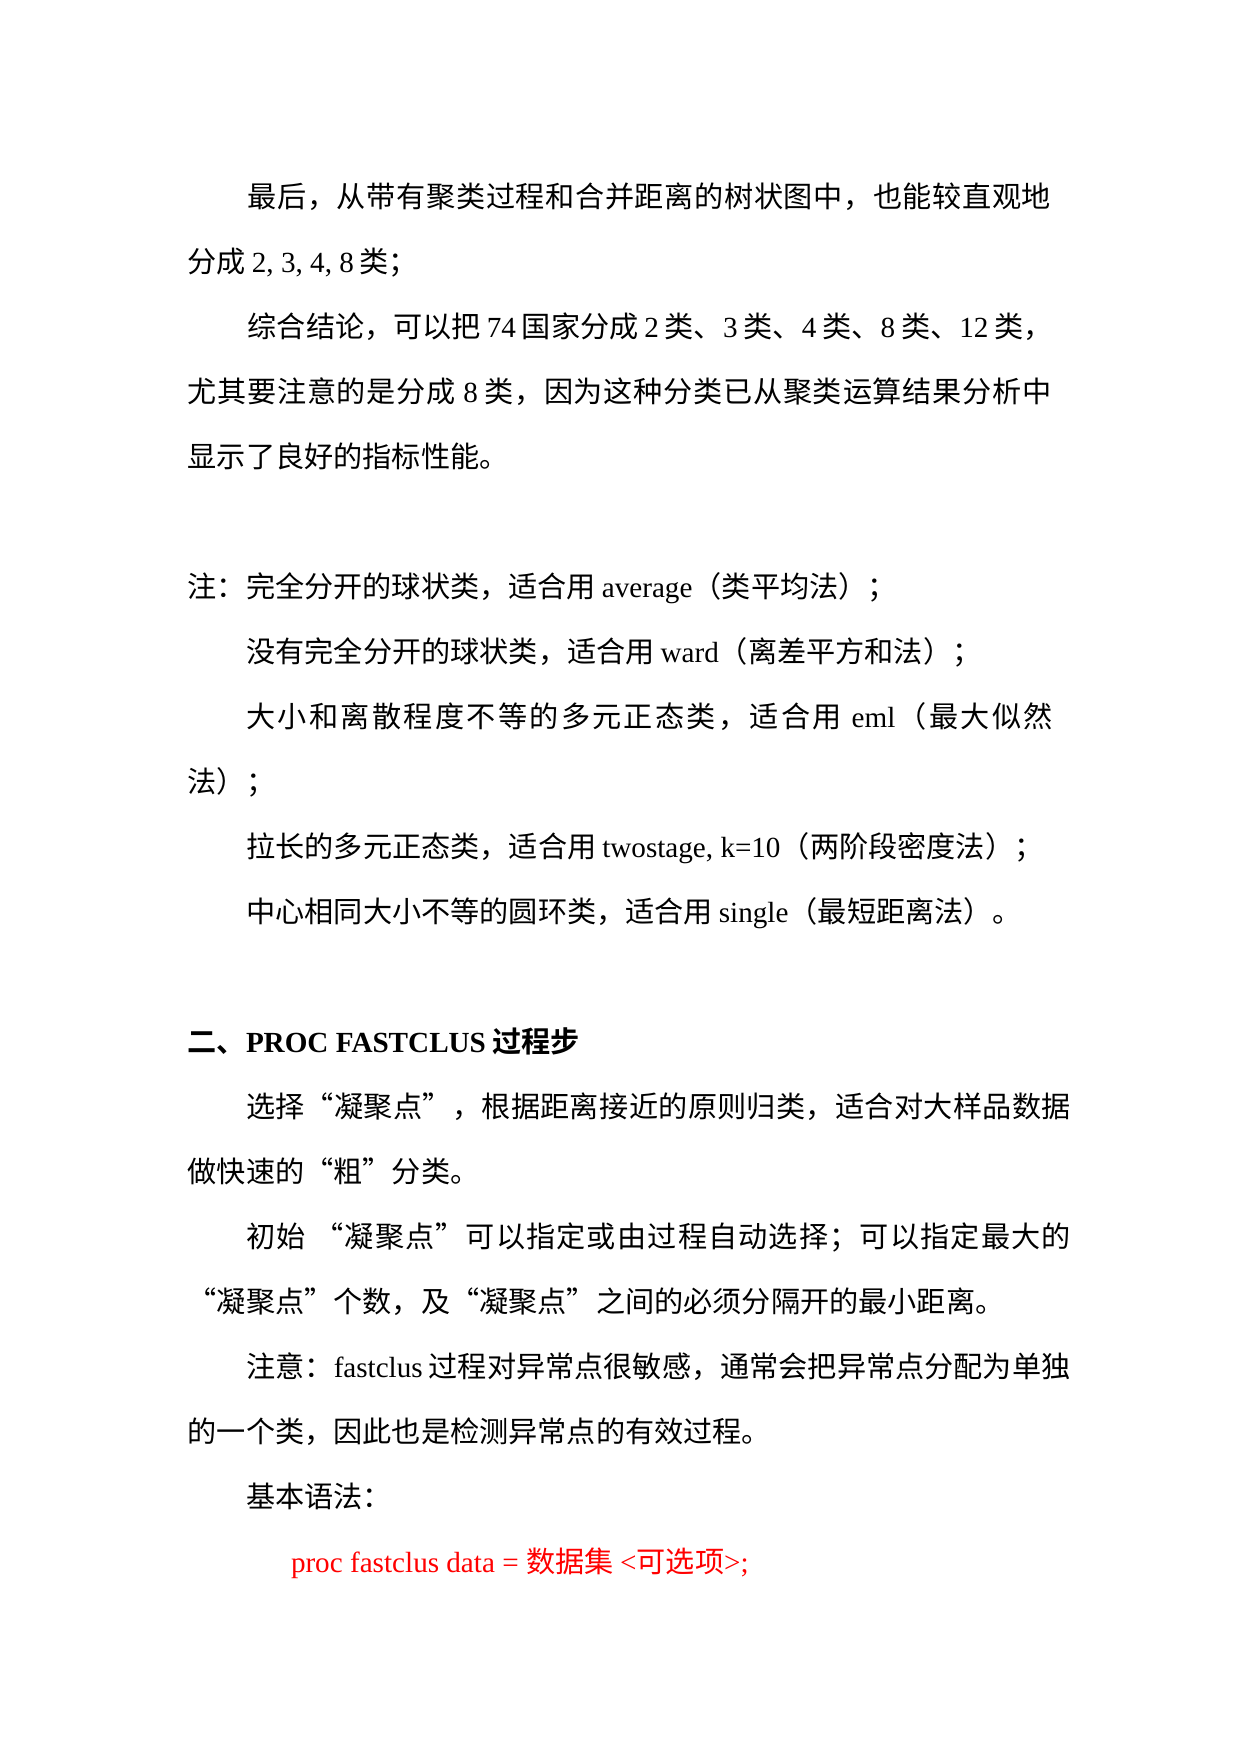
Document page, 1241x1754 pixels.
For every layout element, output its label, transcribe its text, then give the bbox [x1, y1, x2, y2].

text 没有完全分开的球状类，适合用ward（离差平方和法）； [187, 617, 1053, 682]
text 初始 “凝聚点”可以指定或由过程自动选择；可以指定最大的“凝聚点”个数，及“凝聚点”之间的必须分隔开的最小距离。 [187, 1202, 1072, 1332]
text 基本语法： [187, 1462, 1072, 1527]
text 综合结论，可以把74国家分成2类、3类、4类、8类、12类，尤其要注意的是分成8类，因为这种分类已从聚类运算结果分析中显示了良好的指标性能。 [187, 292, 1053, 487]
text 注：完全分开的球状类，适合用average（类平均法）； [187, 552, 1053, 617]
text 二、PROC FASTCLUS过程步 [187, 1007, 1053, 1072]
text 选择“凝聚点”，根据距离接近的原则归类，适合对大样品数据做快速的“粗”分类。 [187, 1072, 1072, 1202]
text 拉长的多元正态类，适合用twostage, k=10（两阶段密度法）； [187, 812, 1053, 877]
text 最后，从带有聚类过程和合并距离的树状图中，也能较直观地分成2, 3, 4, 8类； [187, 162, 1053, 292]
text proc fastclus data = 数据集 <可选项>; [187, 1527, 1072, 1592]
text 中心相同大小不等的圆环类，适合用single（最短距离法）。 [187, 877, 1053, 942]
text 注意：fastclus过程对异常点很敏感，通常会把异常点分配为单独的一个类，因此也是检测异常点的有效过程。 [187, 1332, 1072, 1462]
text 大小和离散程度不等的多元正态类，适合用eml（最大似然法）； [187, 682, 1053, 812]
